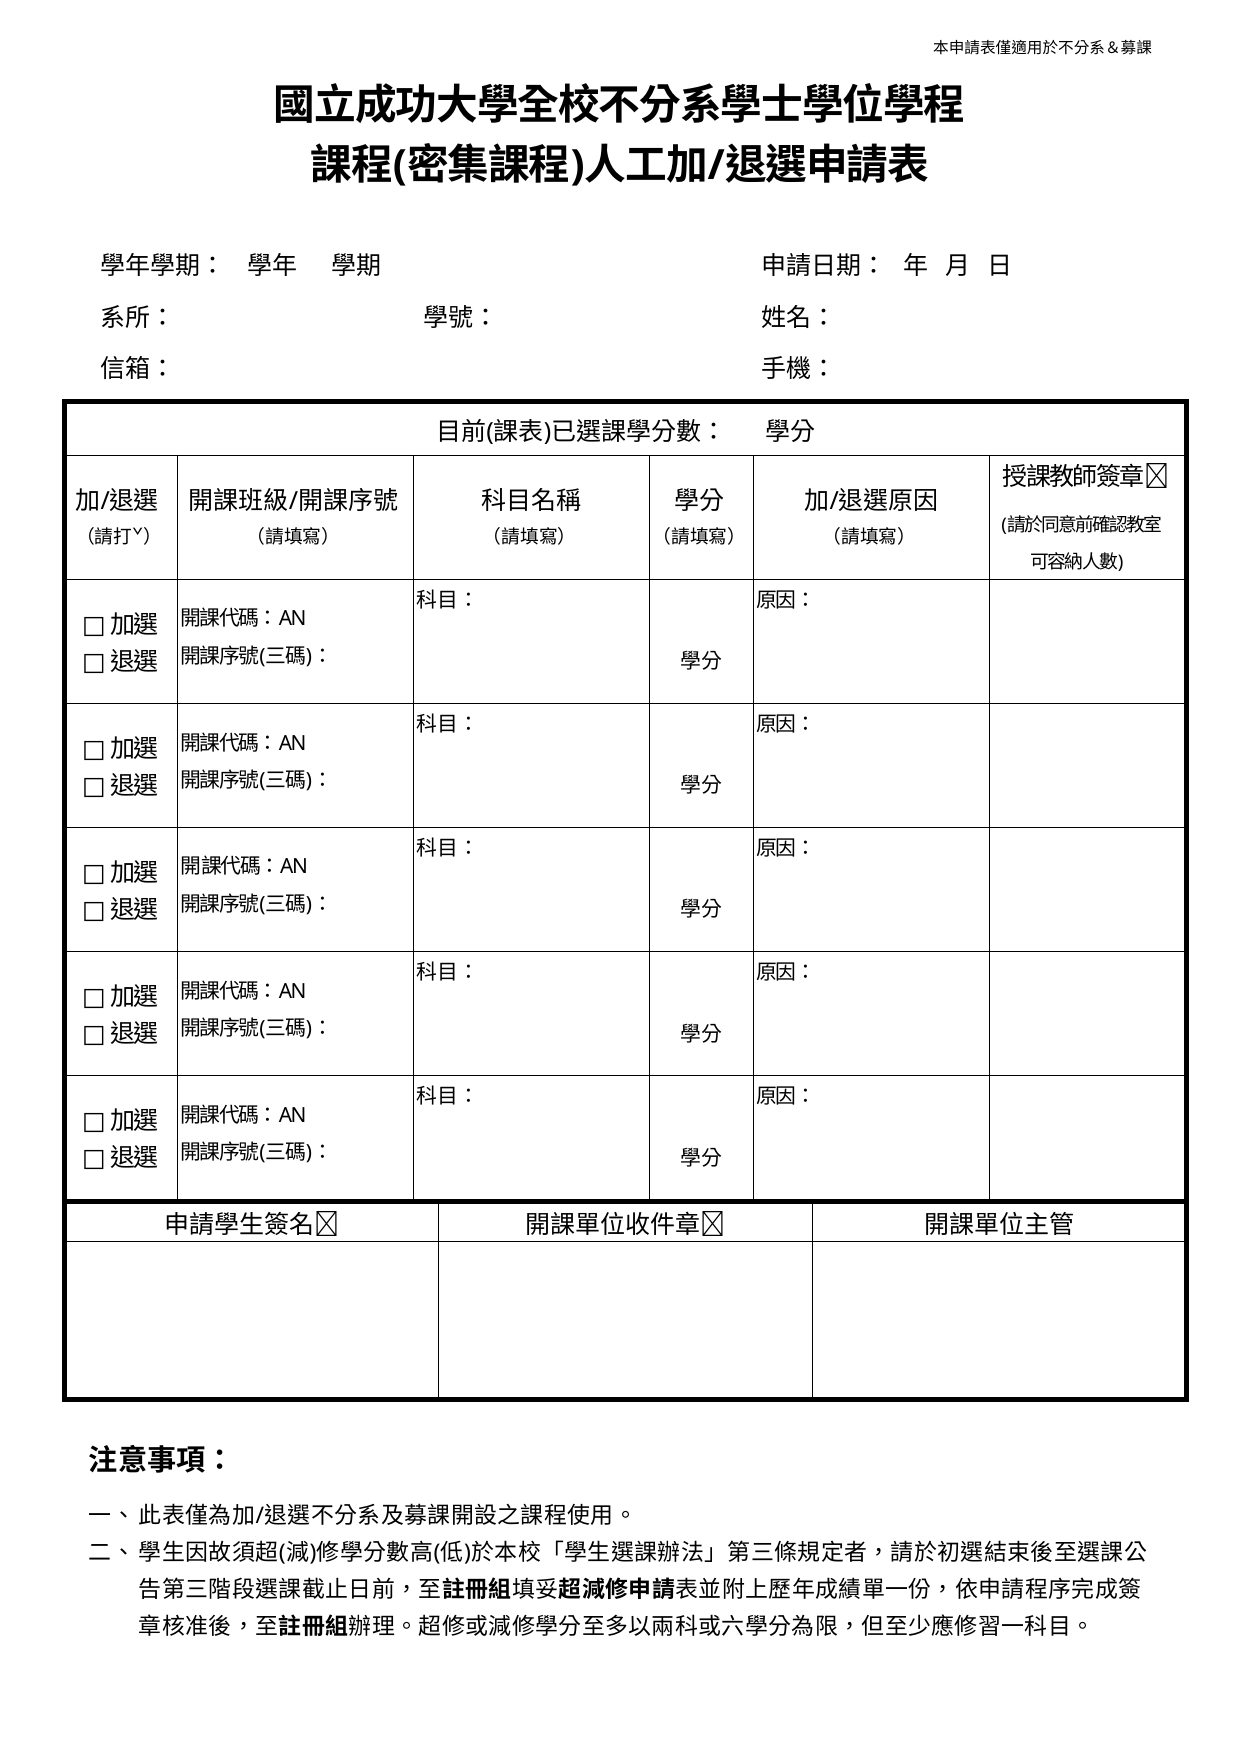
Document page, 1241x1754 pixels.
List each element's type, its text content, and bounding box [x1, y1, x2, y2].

table_cell 學分 [650, 828, 753, 951]
table_cell 開課代碼：AN 開課序號(三碼)： [178, 704, 413, 827]
table_cell [990, 704, 1184, 827]
table_header 申請日期： 年 月 日 [750, 245, 1152, 297]
table_cell [813, 1242, 1184, 1397]
table_cell 學分 （請填寫） [650, 456, 753, 579]
table_cell 姓名： [750, 297, 1152, 348]
table_cell 開課代碼：AN 開課序號(三碼)： [178, 1076, 413, 1199]
table_cell 授課教師簽章 (請於同意前確認教室可容納人數) [990, 456, 1184, 579]
table_cell 原因： [754, 1076, 989, 1199]
table_cell □ 加選 □ 退選 [67, 580, 177, 703]
text 注意事項： [89, 1420, 1152, 1494]
table_cell □ 加選 □ 退選 [67, 1076, 177, 1199]
table_cell 學號： [412, 297, 750, 348]
table_cell 開課代碼：AN 開課序號(三碼)： [178, 952, 413, 1075]
table_cell 信箱： [89, 348, 750, 399]
table_cell 開課單位收件章 [439, 1204, 812, 1241]
table_cell 開課代碼：AN 開課序號(三碼)： [178, 580, 413, 703]
table_cell 手機： [750, 348, 1152, 399]
table_cell 原因： [754, 952, 989, 1075]
table_cell [990, 1076, 1184, 1199]
table_cell 科目： [414, 580, 649, 703]
table_cell [990, 952, 1184, 1075]
table_cell 系所： [89, 297, 412, 348]
table_cell 科目名稱 （請填寫） [414, 456, 649, 579]
table_cell 開課單位主管 [813, 1204, 1184, 1241]
table_cell [67, 1242, 438, 1397]
table_cell 申請學生簽名 [67, 1204, 438, 1241]
table_cell 科目： [414, 704, 649, 827]
table_cell 原因： [754, 828, 989, 951]
table_cell [439, 1242, 812, 1397]
table_cell 開課班級/開課序號 （請填寫） [178, 456, 413, 579]
table_cell 加/退選 （請打ˇ） [67, 456, 177, 579]
list 此表僅為加/退選不分系及募課開設之課程使用。 [89, 1494, 1152, 1532]
table_cell 學分 [650, 580, 753, 703]
table_cell [990, 828, 1184, 951]
table_cell 加/退選原因 （請填寫） [754, 456, 989, 579]
table_cell 科目： [414, 828, 649, 951]
table_cell □ 加選 □ 退選 [67, 952, 177, 1075]
table_cell 學分 [650, 1076, 753, 1199]
table_cell 原因： [754, 580, 989, 703]
text 國立成功大學全校不分系學士學位學程 [89, 71, 1152, 131]
text 課程(密集課程)人工加/退選申請表 [89, 131, 1152, 192]
list 學生因故須超(減)修學分數高(低)於本校「學生選課辦法」第三條規定者，請於初選結束後至選課公告第三階段選課截止日前，至註冊組填妥超減修申請表並附上歷年成績單一份，依申請程序完成簽章核准後，至註冊組辦理。超修或減修學分至多以兩科或六學分為限，但至少應修習一科目。 [89, 1532, 1152, 1643]
table_cell 學分 [650, 952, 753, 1075]
table_cell 科目： [414, 1076, 649, 1199]
table_cell 開課代碼：AN 開課序號(三碼)： [178, 828, 413, 951]
table_cell 目前(課表)已選課學分數： 學分 [67, 404, 1184, 455]
table_cell □ 加選 □ 退選 [67, 828, 177, 951]
table_cell [990, 580, 1184, 703]
table_cell 學分 [650, 704, 753, 827]
table_cell 科目： [414, 952, 649, 1075]
table_cell □ 加選 □ 退選 [67, 704, 177, 827]
table_header 學年學期： 學年 學期 [89, 245, 750, 297]
table_cell 原因： [754, 704, 989, 827]
